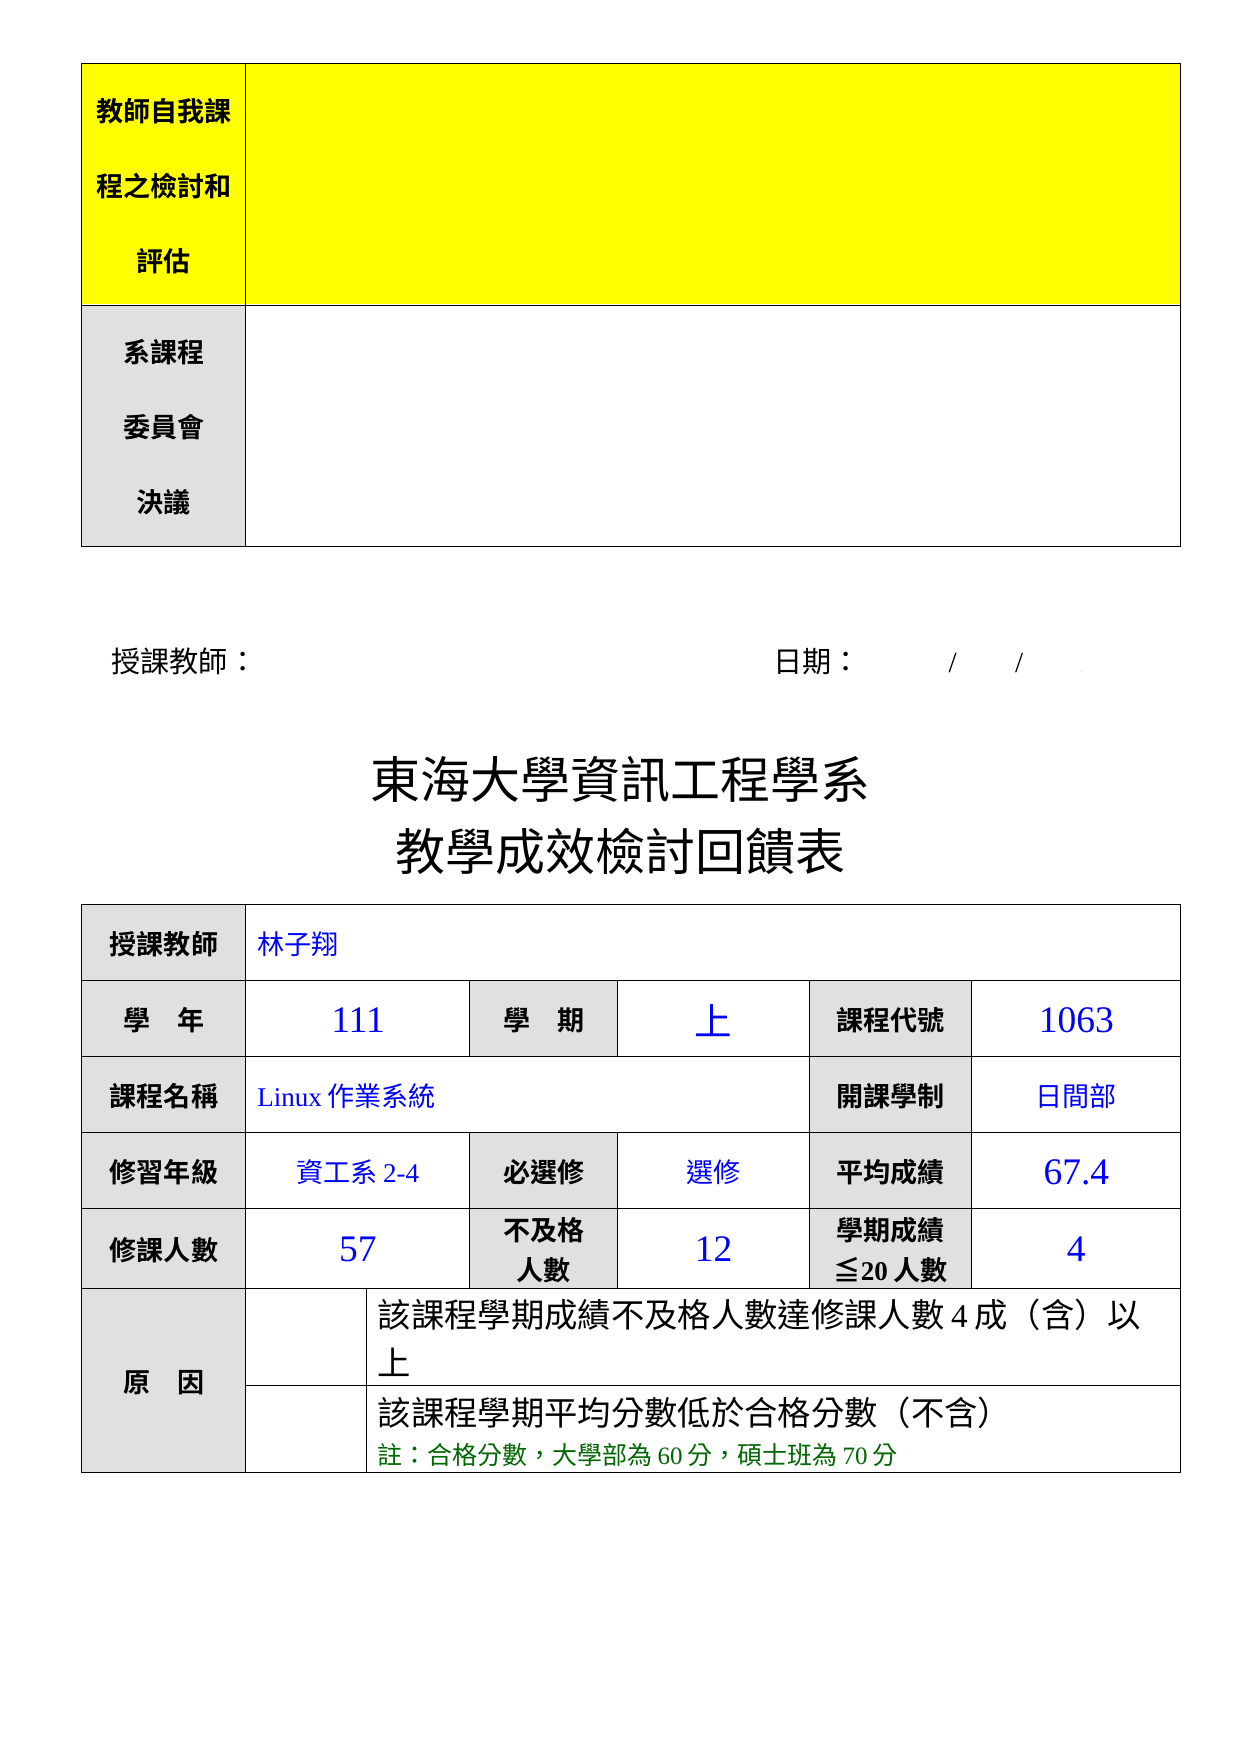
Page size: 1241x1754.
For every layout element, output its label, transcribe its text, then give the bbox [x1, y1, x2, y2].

table_cell 學 期 [470, 981, 617, 1056]
text 教學成效檢討回饋表 [89, 812, 1152, 885]
table_cell 開課學制 [810, 1057, 971, 1132]
table_cell 修習年級 [82, 1133, 245, 1208]
table_cell 上 [618, 981, 809, 1056]
table_cell 原 因 [82, 1289, 245, 1472]
text 東海大學資訊工程學系 [89, 740, 1152, 812]
table_cell 修課人數 [82, 1209, 245, 1288]
table_cell 4 [972, 1209, 1180, 1288]
table_cell 學 年 [82, 981, 245, 1056]
table_cell [246, 64, 1180, 304]
table_header 林子翔 [246, 905, 1180, 980]
table_cell 系課程 委員會 決議 [82, 306, 245, 546]
table_cell 課程名稱 [82, 1057, 245, 1132]
table_cell 資工系2-4 [246, 1133, 469, 1208]
table_cell 該課程學期成績不及格人數達修課人數4成（含）以上 [367, 1289, 1180, 1385]
table_cell 日間部 [972, 1057, 1180, 1132]
table_cell [246, 1386, 366, 1472]
table_cell 111 [246, 981, 469, 1056]
table_cell 選修 [618, 1133, 809, 1208]
table_header 日期： / / . [625, 622, 1152, 697]
table_cell 1063 [972, 981, 1180, 1056]
table_cell [246, 306, 1180, 546]
table_cell 該課程學期平均分數低於合格分數（不含） 註：合格分數，大學部為60分，碩士班為70分 [367, 1386, 1180, 1472]
table_header 授課教師： [100, 622, 625, 697]
table_cell 12 [618, 1209, 809, 1288]
table_cell 平均成績 [810, 1133, 971, 1208]
table_cell Linux作業系統 [246, 1057, 809, 1132]
table_cell 不及格 人數 [470, 1209, 617, 1288]
table_cell [246, 1289, 366, 1385]
table_cell 教師自我課程之檢討和評估 [82, 64, 245, 304]
table_cell 必選修 [470, 1133, 617, 1208]
table_cell 57 [246, 1209, 469, 1288]
table_cell 67.4 [972, 1133, 1180, 1208]
table_header 授課教師 [82, 905, 245, 980]
table_cell 學期成績≦20人數 [810, 1209, 971, 1288]
table_cell 課程代號 [810, 981, 971, 1056]
